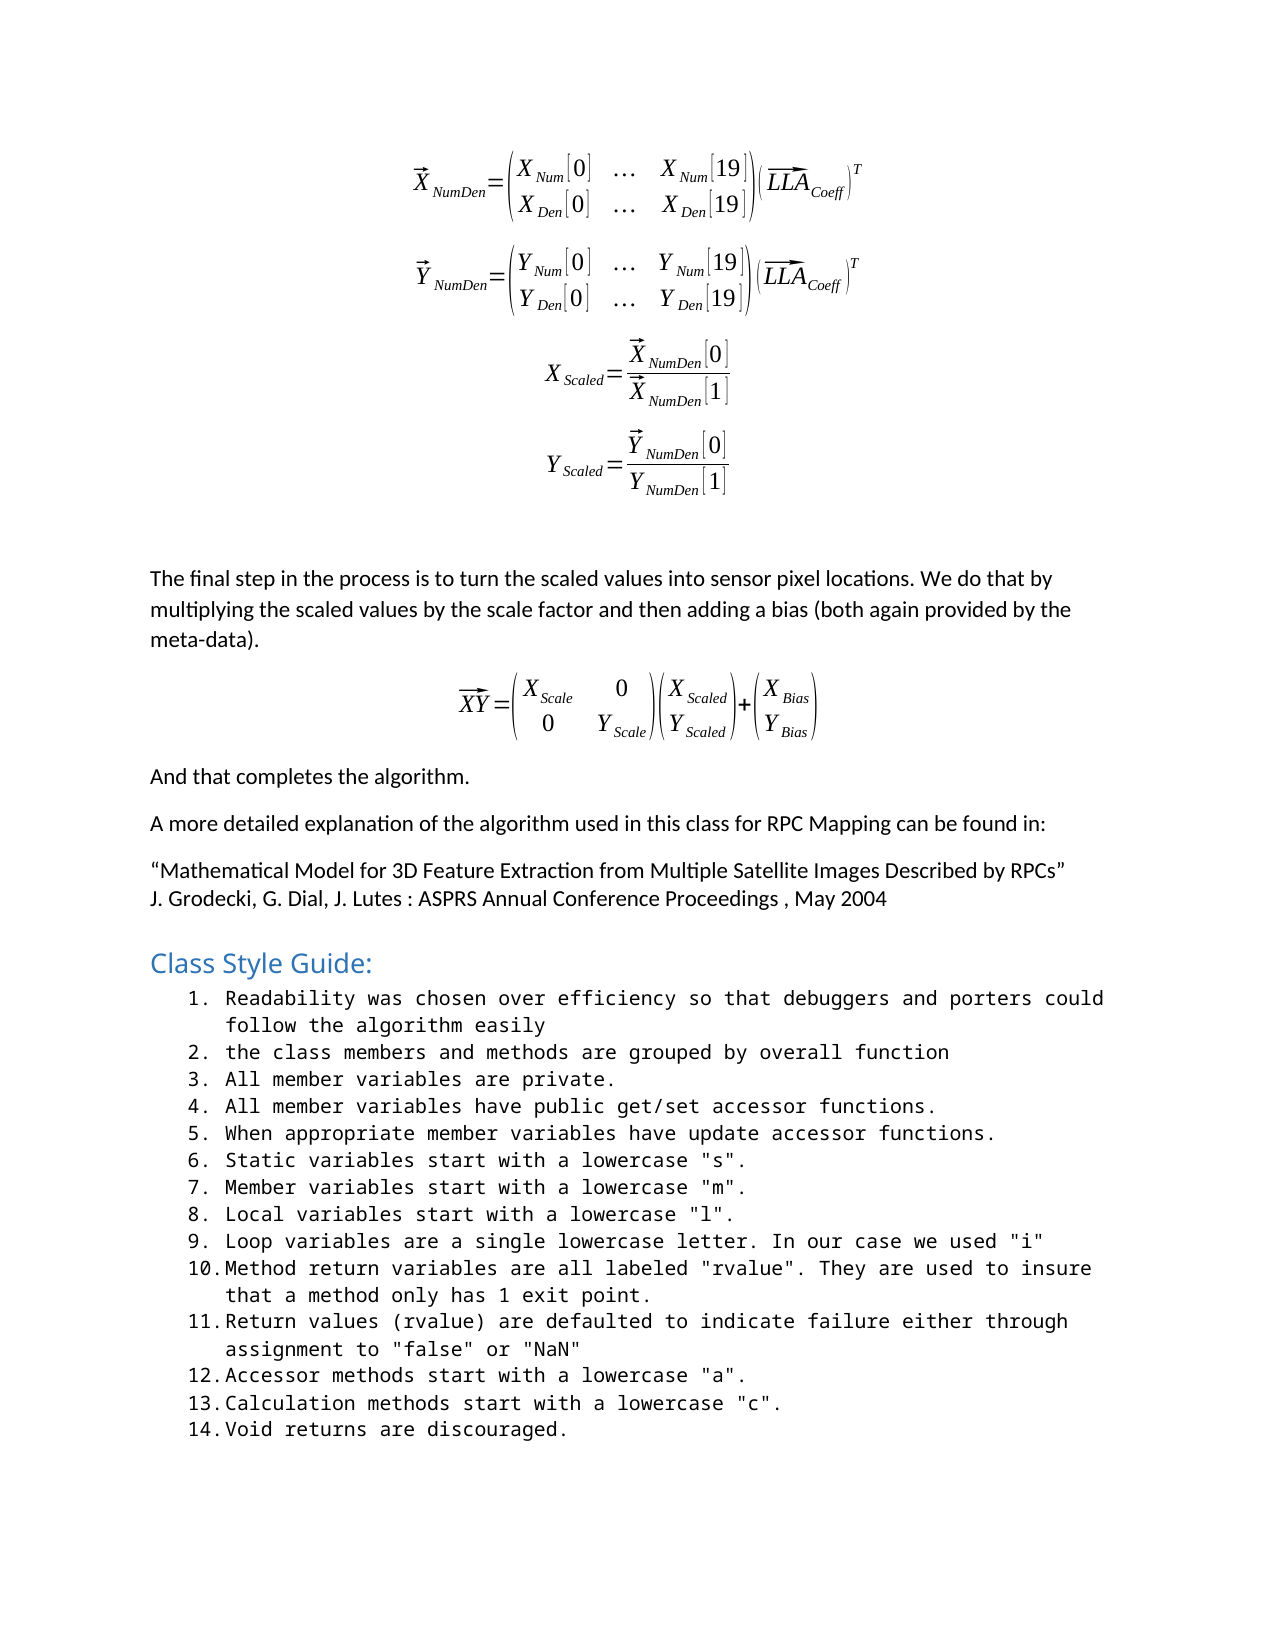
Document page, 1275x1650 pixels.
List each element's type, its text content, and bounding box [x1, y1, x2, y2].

text A more detailed explanation of the algorithm used in this class for RPC Mapping can be found in: [150, 809, 1125, 837]
text And that completes the algorithm. [150, 762, 1125, 790]
list Return values (rvalue) are defaulted to indicate failure either through assignment to "false" or "NaN" [187, 1308, 1125, 1362]
text The final step in the process is to turn the scaled values into sensor pixel locations. We do that by multiplying the scaled values by the scale factor and then adding a bias (both again provided by the meta-data). [150, 564, 1125, 653]
list Void returns are discouraged. [187, 1416, 1125, 1443]
list Accessor methods start with a lowercase "a". [187, 1362, 1125, 1389]
text J. Grodecki, G. Dial, J. Lutes : ASPRS Annual Conference Proceedings , May 2004 [150, 884, 1125, 912]
list Local variables start with a lowercase "l". [187, 1200, 1125, 1227]
list Method return variables are all labeled "rvalue". They are used to insure that a method only has 1 exit point. [187, 1254, 1125, 1308]
list Loop variables are a single lowercase letter. In our case we used "i" [187, 1227, 1125, 1254]
list the class members and methods are grouped by overall function [187, 1038, 1125, 1065]
list Readability was chosen over efficiency so that debuggers and porters could follow the algorithm easily [187, 984, 1125, 1038]
subtitle Class Style Guide: [150, 944, 1125, 981]
list All member variables are private. [187, 1065, 1125, 1092]
list When appropriate member variables have update accessor functions. [187, 1119, 1125, 1146]
text “Mathematical Model for 3D Feature Extraction from Multiple Satellite Images Described by RPCs” [150, 856, 1125, 884]
list All member variables have public get/set accessor functions. [187, 1092, 1125, 1119]
list Member variables start with a lowercase "m". [187, 1173, 1125, 1200]
list Calculation methods start with a lowercase "c". [187, 1389, 1125, 1416]
list Static variables start with a lowercase "s". [187, 1146, 1125, 1173]
